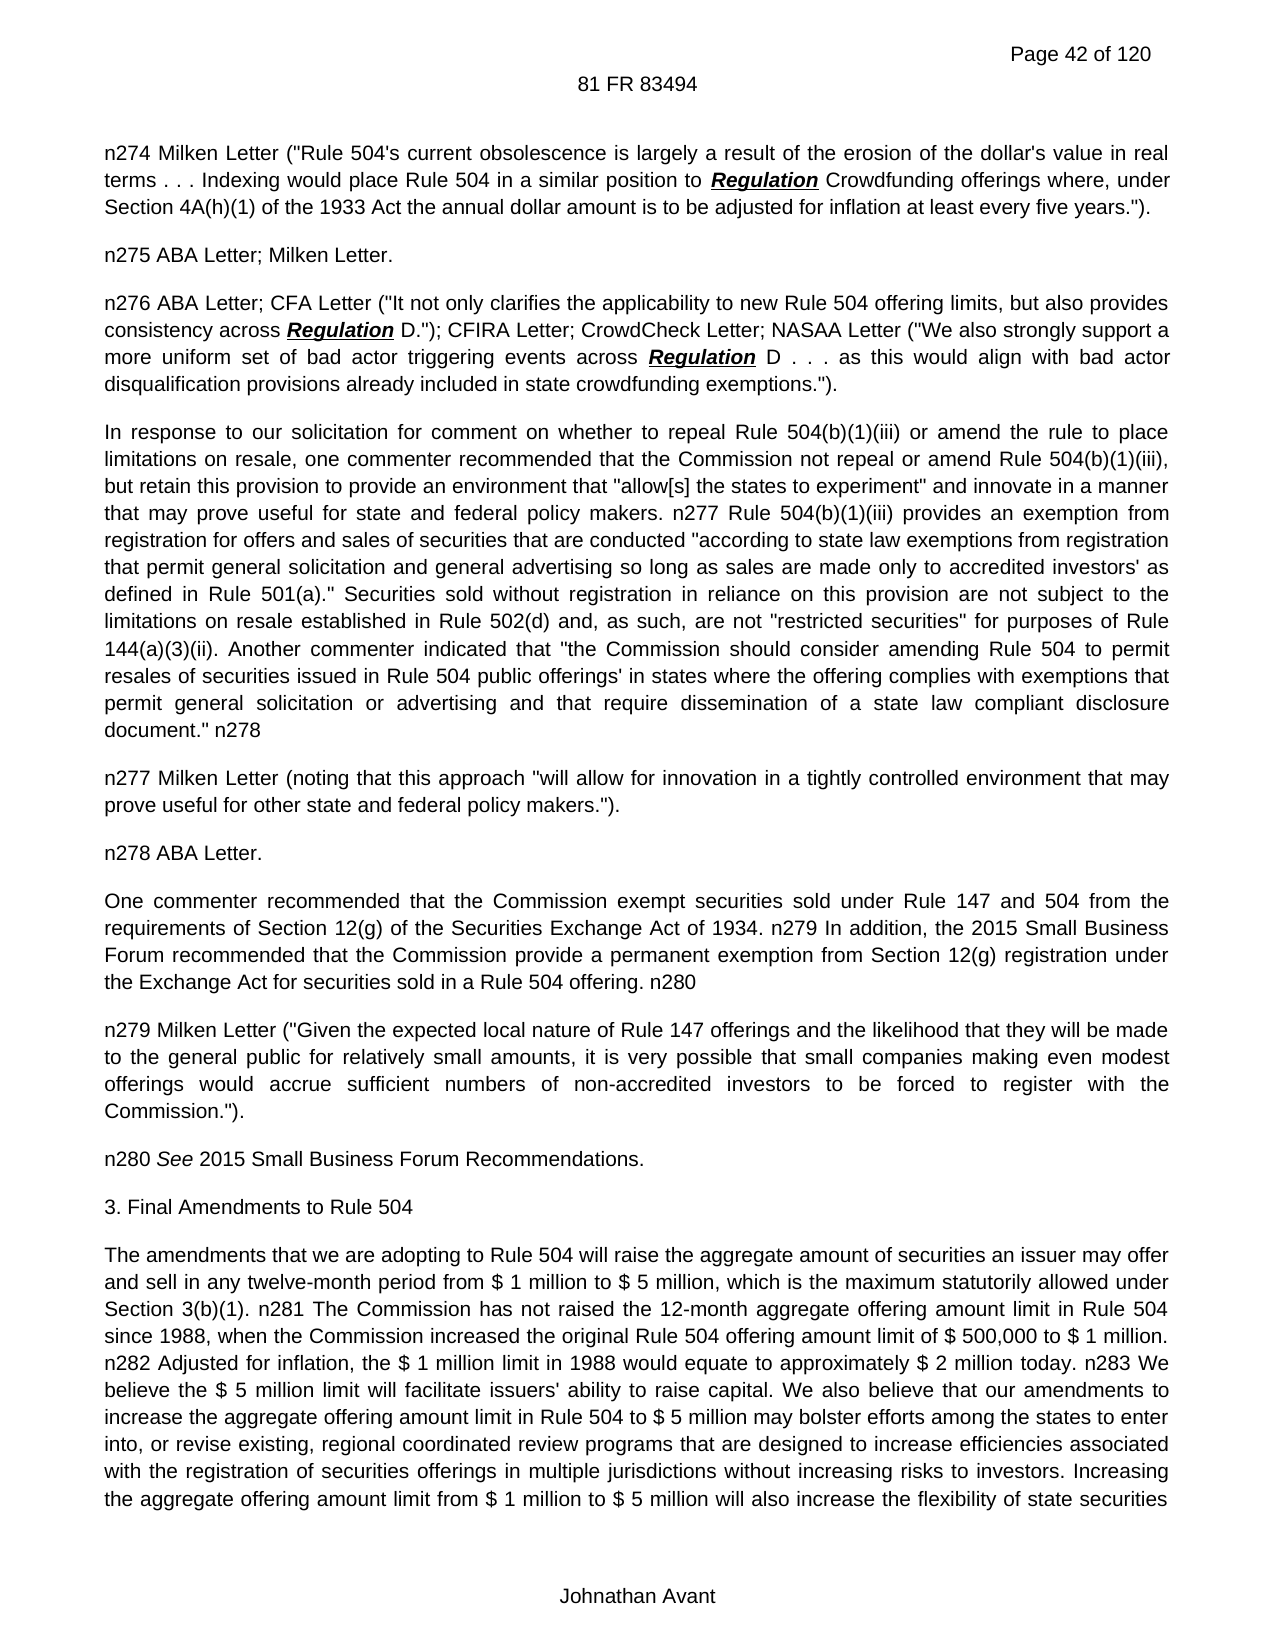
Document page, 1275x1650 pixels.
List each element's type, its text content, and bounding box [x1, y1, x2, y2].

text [104, 1239, 1171, 1510]
text n274 Milken Letter ("Rule 504's current obsolescence is largely a result of the erosion of the dollar's value in real terms . . . Indexing would place Rule 504 in a similar position to Regulation Crowdfunding offerings where, under Section 4A(h)(1) of the 1933 Act the annual dollar amount is to be adjusted for inflation at least every five years."). [104, 137, 1171, 219]
text n276 ABA Letter; CFA Letter ("It not only clarifies the applicability to new Rule 504 offering limits, but also provides consistency across Regulation D."); CFIRA Letter; CrowdCheck Letter; NASAA Letter ("We also strongly support a more uniform set of bad actor triggering events across Regulation D . . . as this would align with bad actor disqualification provisions already included in state crowdfunding exemptions."). [104, 287, 1171, 396]
text n279 Milken Letter ("Given the expected local nature of Rule 147 offerings and the likelihood that they will be made to the general public for relatively small amounts, it is very possible that small companies making even modest offerings would accrue sufficient numbers of non-accredited investors to be forced to register with the Commission."). [104, 1014, 1171, 1123]
text In response to our solicitation for comment on whether to repeal Rule 504(b)(1)(iii) or amend the rule to place limitations on resale, one commenter recommended that the Commission not repeal or amend Rule 504(b)(1)(iii), but retain this provision to provide an environment that "allow[s] the states to experiment" and innovate in a manner that may prove useful for state and federal policy makers. n277 Rule 504(b)(1)(iii) provides an exemption from registration for offers and sales of securities that are conducted "according to state law exemptions from registration that permit general solicitation and general advertising so long as sales are made only to accredited investors' as defined in Rule 501(a)." Securities sold without registration in reliance on this provision are not subject to the limitations on resale established in Rule 502(d) and, as such, are not "restricted securities" for purposes of Rule 144(a)(3)(ii). Another commenter indicated that "the Commission should consider amending Rule 504 to permit resales of securities issued in Rule 504 public offerings' in states where the offering complies with exemptions that permit general solicitation or advertising and that require dissemination of a state law compliant disclosure document." n278 [104, 417, 1171, 742]
text n277 Milken Letter (noting that this approach "will allow for innovation in a tightly controlled environment that may prove useful for other state and federal policy makers."). [104, 762, 1171, 817]
text n278 ABA Letter. [104, 837, 1171, 864]
text 3. Final Amendments to Rule 504 [104, 1192, 1171, 1219]
text n280 See 2015 Small Business Forum Recommendations. [104, 1144, 1171, 1171]
text One commenter recommended that the Commission exempt securities sold under Rule 147 and 504 from the requirements of Section 12(g) of the Securities Exchange Act of 1934. n279 In addition, the 2015 Small Business Forum recommended that the Commission provide a permanent exemption from Section 12(g) registration under the Exchange Act for securities sold in a Rule 504 offering. n280 [104, 885, 1171, 994]
text n275 ABA Letter; Milken Letter. [104, 239, 1171, 267]
